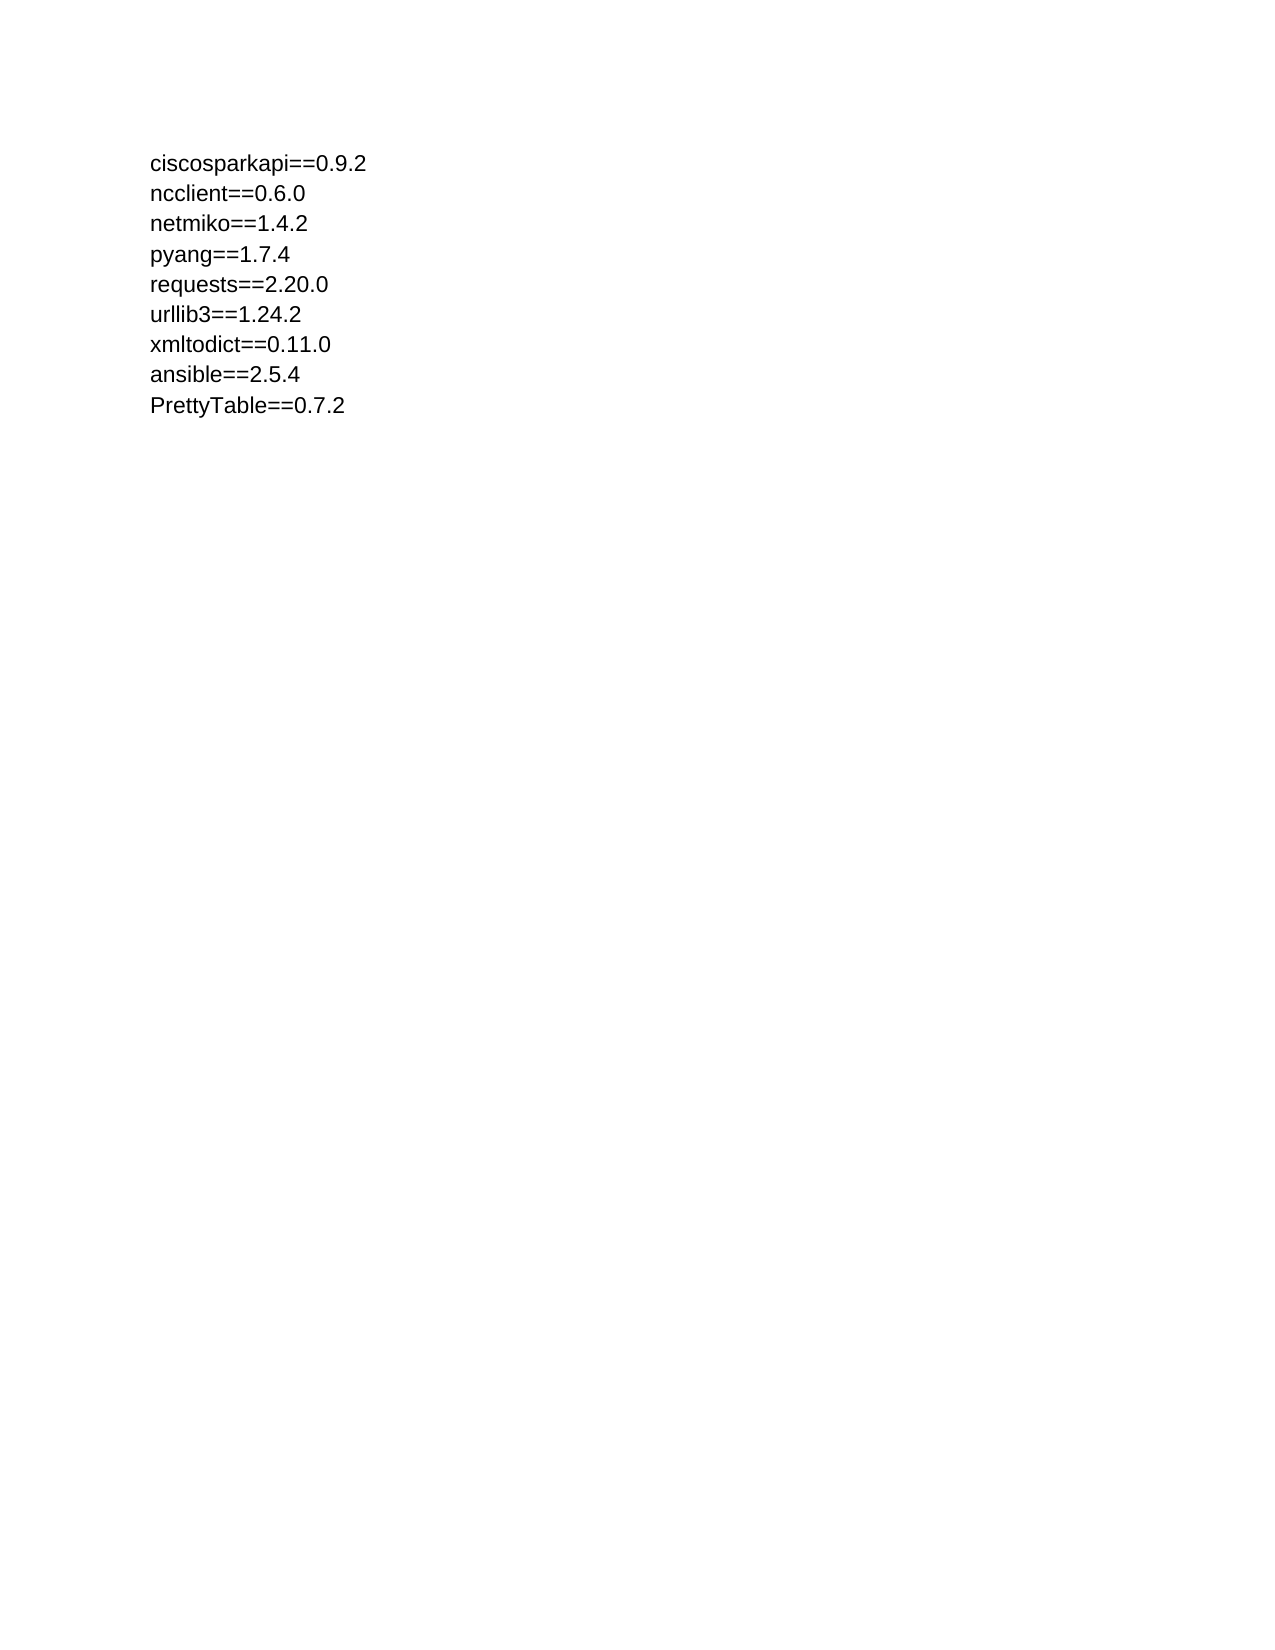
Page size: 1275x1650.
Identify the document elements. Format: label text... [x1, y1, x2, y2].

text ciscosparkapi==0.9.2 [150, 150, 1125, 176]
text ncclient==0.6.0 [150, 180, 1125, 207]
text pyang==1.7.4 [150, 241, 1125, 267]
text requests==2.20.0 [150, 271, 1125, 297]
text urllib3==1.24.2 [150, 301, 1125, 327]
text netmiko==1.4.2 [150, 210, 1125, 237]
text ansible==2.5.4 [150, 361, 1125, 388]
text xmltodict==0.11.0 [150, 331, 1125, 358]
text PrettyTable==0.7.2 [150, 392, 1125, 418]
